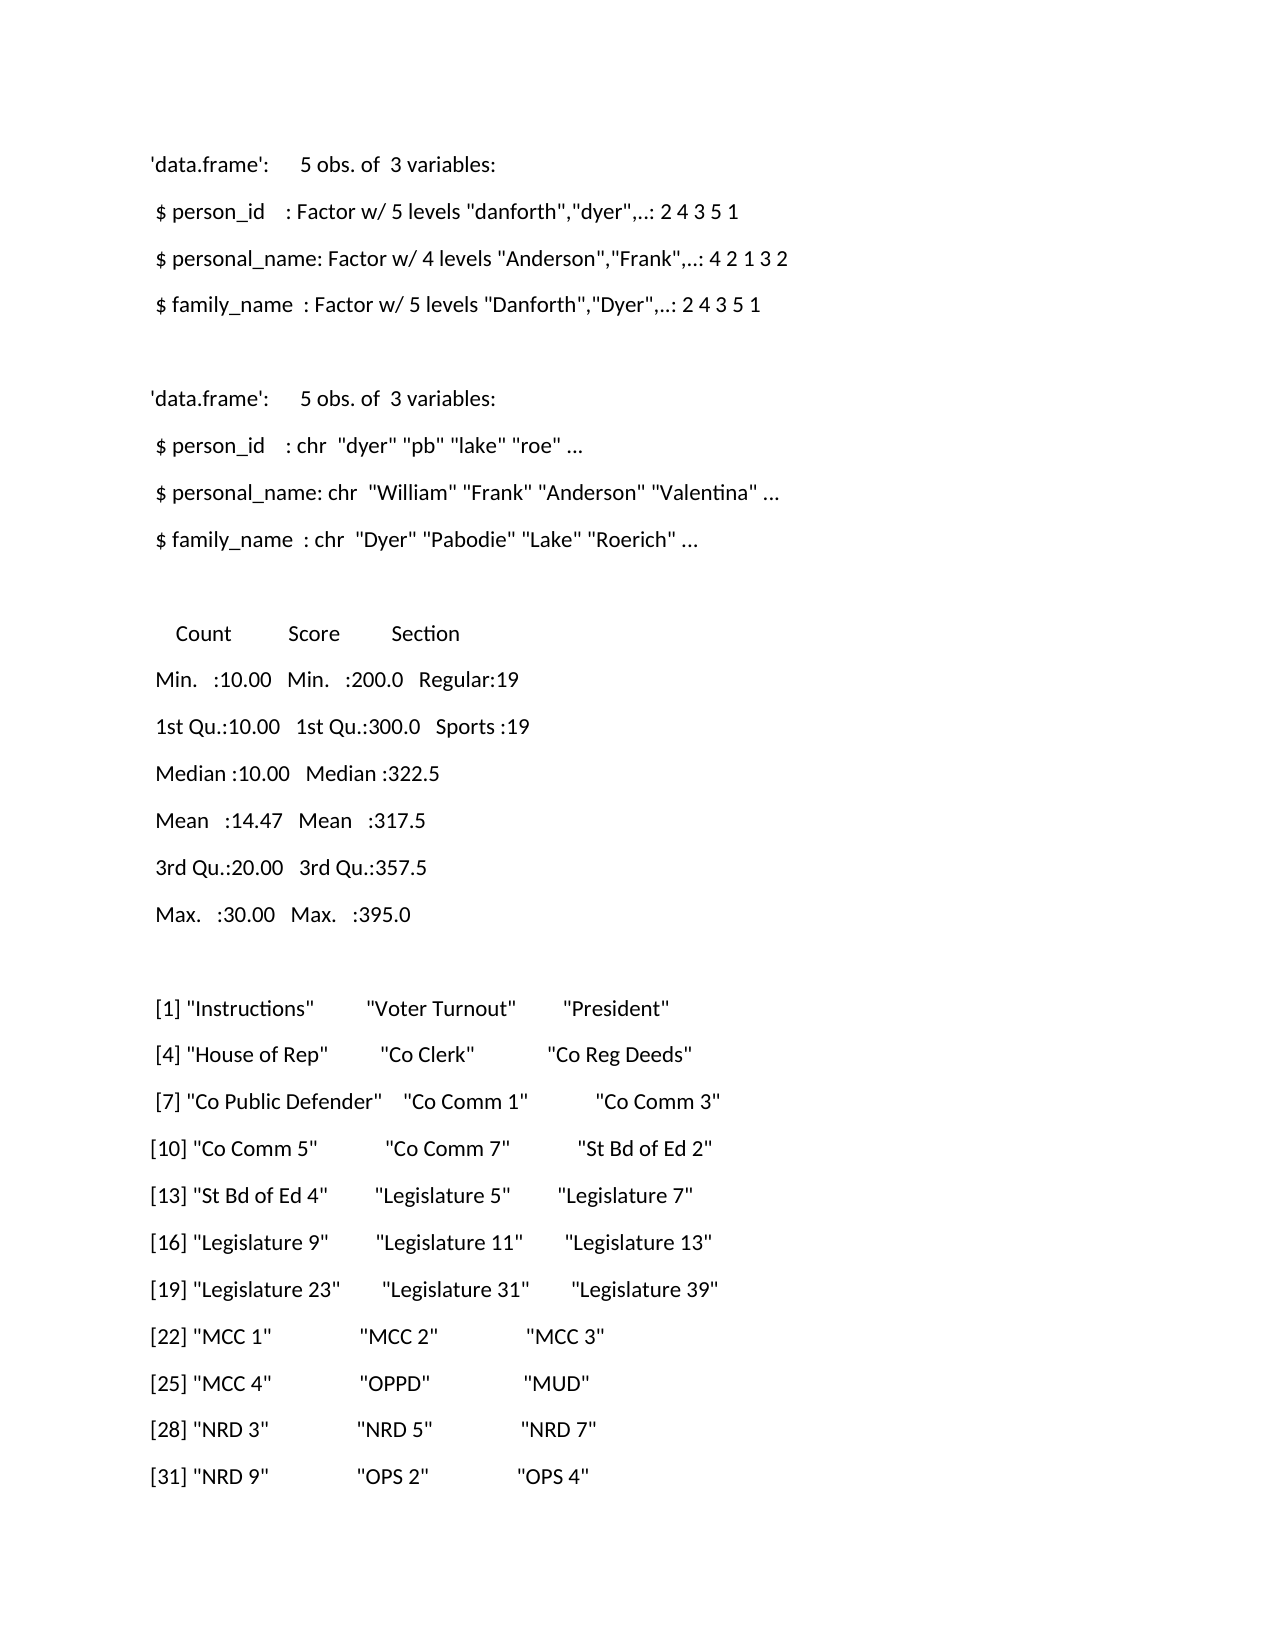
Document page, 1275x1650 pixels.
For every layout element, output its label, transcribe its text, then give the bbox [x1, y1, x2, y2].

text $ family_name : chr "Dyer" "Pabodie" "Lake" "Roerich" ... [150, 525, 1125, 553]
text [16] "Legislature 9" "Legislature 11" "Legislature 13" [150, 1228, 1125, 1256]
text [19] "Legislature 23" "Legislature 31" "Legislature 39" [150, 1275, 1125, 1303]
text [31] "NRD 9" "OPS 2" "OPS 4" [150, 1462, 1125, 1491]
text [28] "NRD 3" "NRD 5" "NRD 7" [150, 1416, 1125, 1444]
text Median :10.00 Median :322.5 [150, 759, 1125, 787]
text Count Score Section [150, 619, 1125, 647]
text 3rd Qu.:20.00 3rd Qu.:357.5 [150, 853, 1125, 881]
text Mean :14.47 Mean :317.5 [150, 806, 1125, 834]
text $ personal_name: chr "William" "Frank" "Anderson" "Valentina" ... [150, 478, 1125, 506]
text [22] "MCC 1" "MCC 2" "MCC 3" [150, 1322, 1125, 1350]
text Max. :30.00 Max. :395.0 [150, 900, 1125, 928]
text Min. :10.00 Min. :200.0 Regular:19 [150, 666, 1125, 694]
text [13] "St Bd of Ed 4" "Legislature 5" "Legislature 7" [150, 1181, 1125, 1209]
text [1] "Instructions" "Voter Turnout" "President" [150, 994, 1125, 1022]
text 'data.frame': 5 obs. of 3 variables: [150, 150, 1125, 178]
text [4] "House of Rep" "Co Clerk" "Co Reg Deeds" [150, 1041, 1125, 1069]
text $ person_id : chr "dyer" "pb" "lake" "roe" ... [150, 431, 1125, 459]
text [10] "Co Comm 5" "Co Comm 7" "St Bd of Ed 2" [150, 1134, 1125, 1162]
text [25] "MCC 4" "OPPD" "MUD" [150, 1369, 1125, 1397]
text $ person_id : Factor w/ 5 levels "danforth","dyer",..: 2 4 3 5 1 [150, 197, 1125, 225]
text $ family_name : Factor w/ 5 levels "Danforth","Dyer",..: 2 4 3 5 1 [150, 291, 1125, 319]
text [7] "Co Public Defender" "Co Comm 1" "Co Comm 3" [150, 1087, 1125, 1116]
text $ personal_name: Factor w/ 4 levels "Anderson","Frank",..: 4 2 1 3 2 [150, 244, 1125, 272]
text 1st Qu.:10.00 1st Qu.:300.0 Sports :19 [150, 712, 1125, 741]
text 'data.frame': 5 obs. of 3 variables: [150, 384, 1125, 412]
